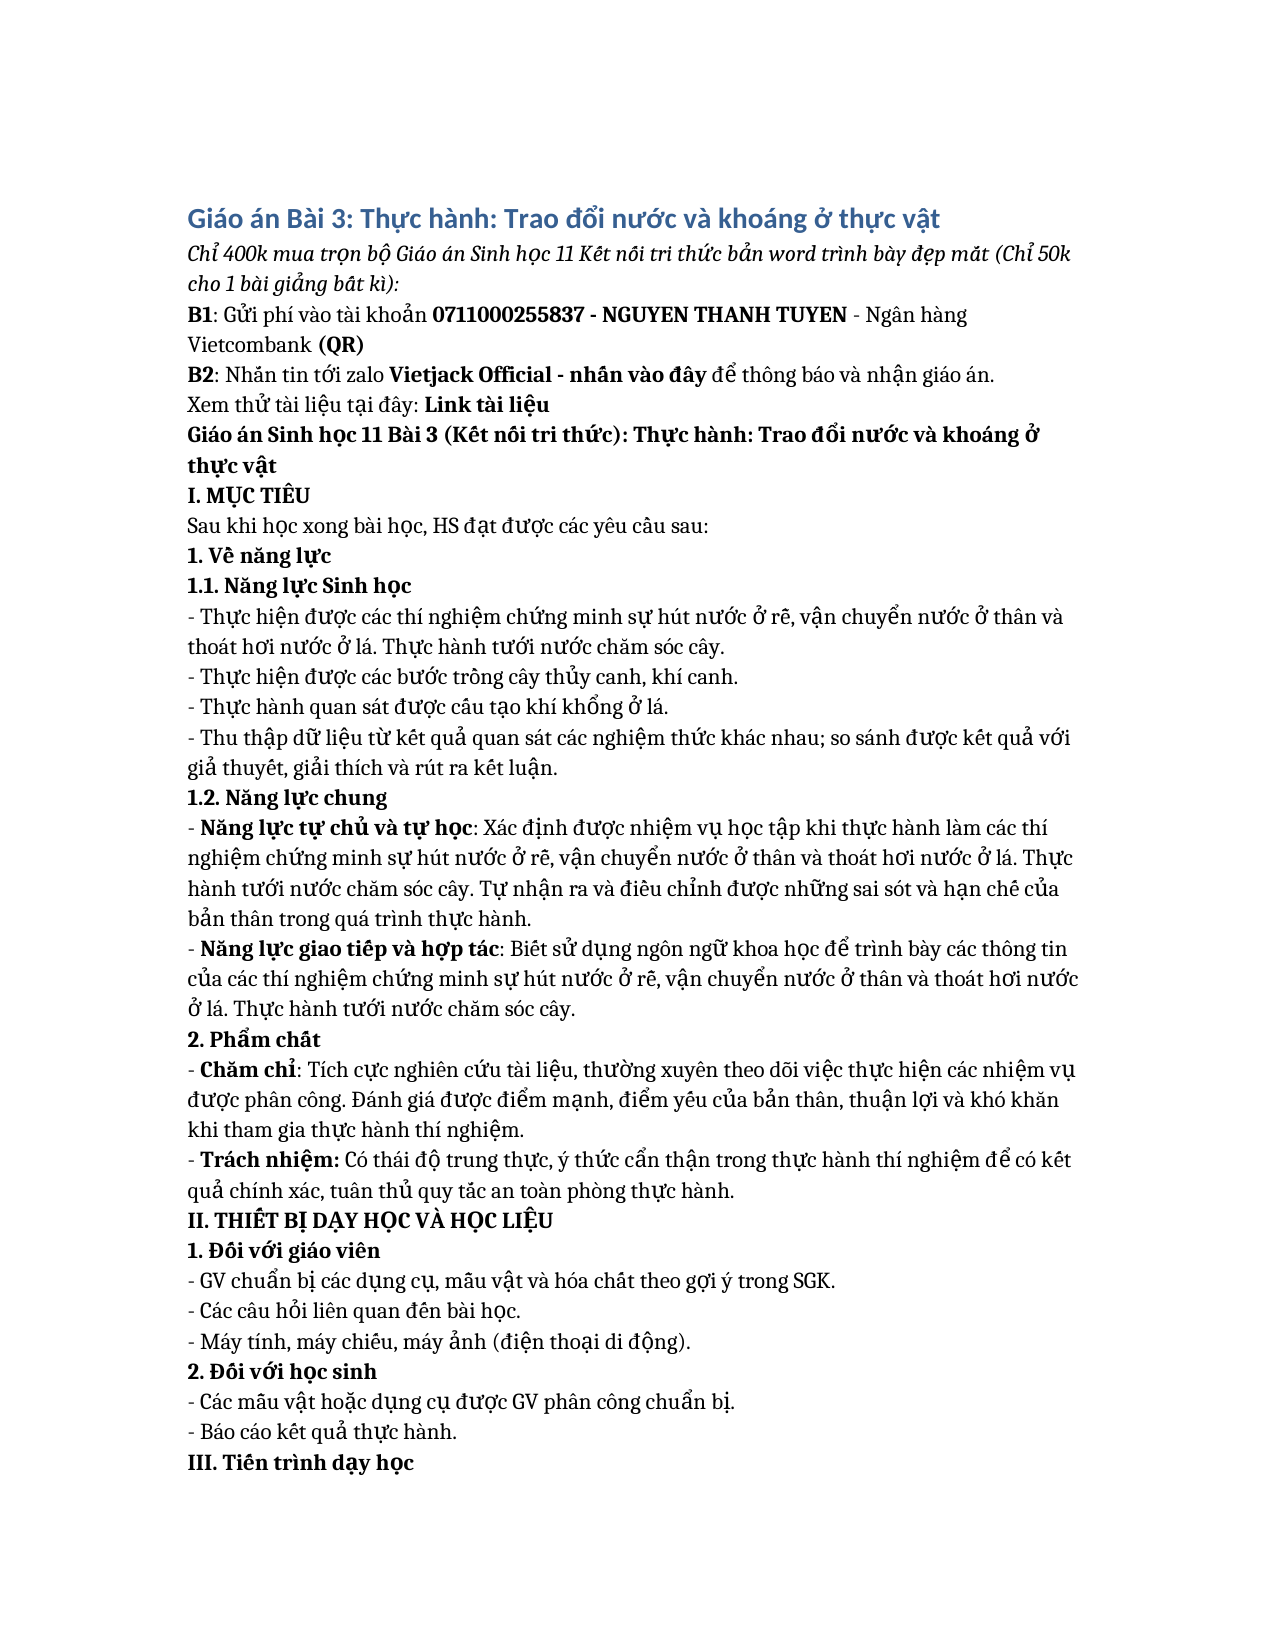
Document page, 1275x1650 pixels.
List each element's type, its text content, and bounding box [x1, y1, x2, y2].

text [187, 241, 1087, 1476]
subtitle Giáo án Bài 3: Thực hành: Trao đổi nước và khoáng ở thực vật [187, 200, 1087, 236]
